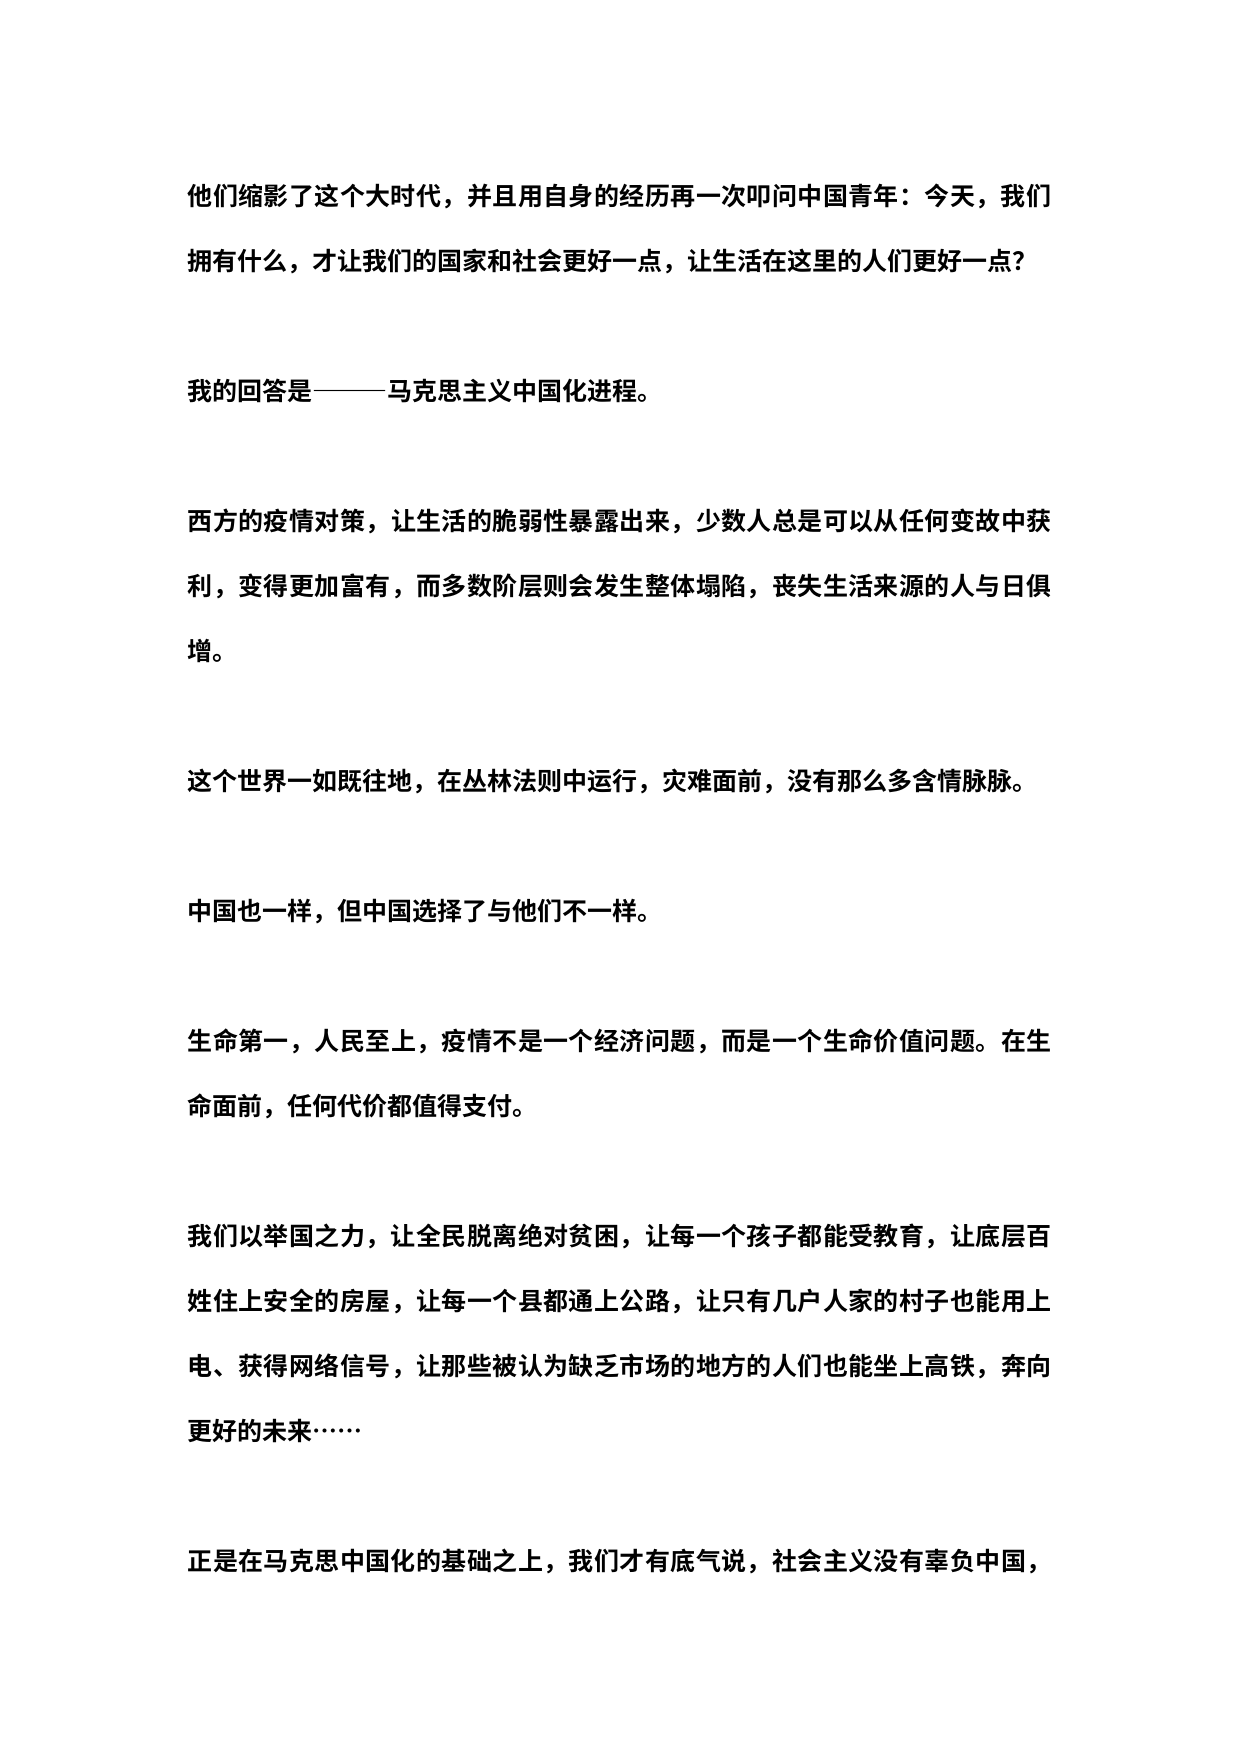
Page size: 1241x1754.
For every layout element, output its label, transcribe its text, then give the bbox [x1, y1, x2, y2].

text 西方的疫情对策，让生活的脆弱性暴露出来，少数人总是可以从任何变故中获利，变得更加富有，而多数阶层则会发生整体塌陷，丧失生活来源的人与日俱增。 [187, 487, 1053, 682]
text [187, 1527, 1053, 1592]
text 我的回答是———马克思主义中国化进程。 [187, 357, 1053, 422]
text 中国也一样，但中国选择了与他们不一样。 [187, 877, 1053, 942]
text 他们缩影了这个大时代，并且用自身的经历再一次叩问中国青年：今天，我们拥有什么，才让我们的国家和社会更好一点，让生活在这里的人们更好一点？ [187, 162, 1053, 292]
text 生命第一，人民至上，疫情不是一个经济问题，而是一个生命价值问题。在生命面前，任何代价都值得支付。 [187, 1007, 1053, 1137]
text 这个世界一如既往地，在丛林法则中运行，灾难面前，没有那么多含情脉脉。 [187, 747, 1053, 812]
text 我们以举国之力，让全民脱离绝对贫困，让每一个孩子都能受教育，让底层百姓住上安全的房屋，让每一个县都通上公路，让只有几户人家的村子也能用上电、获得网络信号，让那些被认为缺乏市场的地方的人们也能坐上高铁，奔向更好的未来…… [187, 1202, 1053, 1462]
